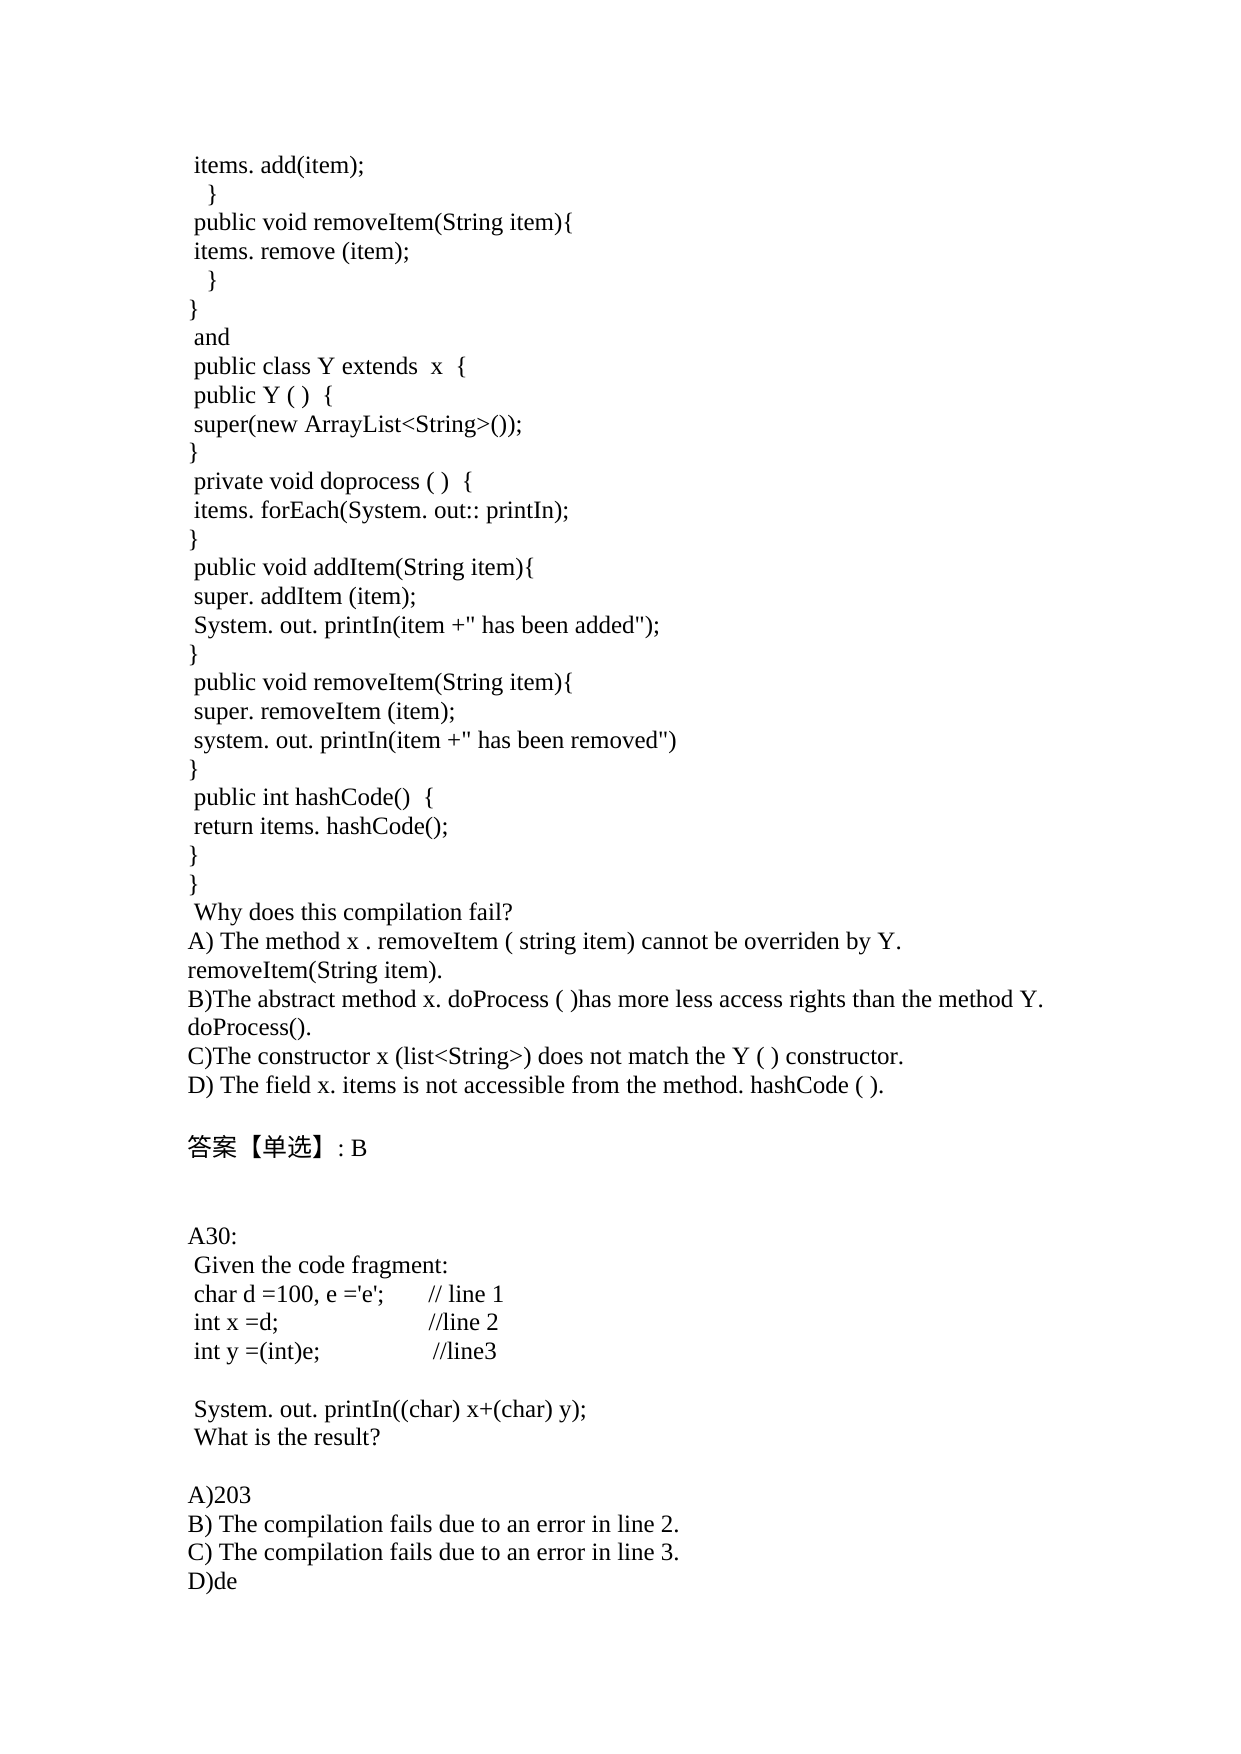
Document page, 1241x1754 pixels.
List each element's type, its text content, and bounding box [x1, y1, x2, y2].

text public void removeItem(String item){ [187, 667, 1053, 696]
text } [187, 754, 1053, 782]
text B) The compilation fails due to an error in line 2. [187, 1509, 1053, 1537]
text What is the result? [187, 1422, 1053, 1451]
text D)de [187, 1566, 1053, 1595]
text items. remove (item); [187, 236, 1053, 265]
text } [187, 179, 1053, 207]
text B)The abstract method x. doProcess ( )has more less access rights than the method Y. doProcess(). [187, 984, 1053, 1041]
text System. out. printIn(item +" has been added"); [187, 610, 1053, 639]
text Given the code fragment: [187, 1250, 1053, 1279]
text private void doprocess ( ) { [187, 466, 1053, 495]
text D) The field x. items is not accessible from the method. hashCode ( ). [187, 1070, 1053, 1099]
text 答案【单选】: B [187, 1127, 1053, 1164]
text } [187, 294, 1053, 322]
text } [187, 869, 1053, 897]
text system. out. printIn(item +" has been removed") [187, 725, 1053, 754]
text int y =(int)e; //line3 [187, 1336, 1053, 1365]
text } [187, 524, 1053, 552]
text super. addItem (item); [187, 581, 1053, 610]
text items. forEach(System. out:: printIn); [187, 495, 1053, 524]
text } [187, 437, 1053, 466]
text } [187, 639, 1053, 667]
text public void removeItem(String item){ [187, 207, 1053, 236]
text } [187, 840, 1053, 869]
text System. out. printIn((char) x+(char) y); [187, 1394, 1053, 1422]
text super(new ArrayList<String>()); [187, 409, 1053, 437]
text public int hashCode() { [187, 782, 1053, 811]
text return items. hashCode(); [187, 811, 1053, 840]
text char d =100, e ='e'; // line 1 [187, 1279, 1053, 1307]
text Why does this compilation fail? [187, 897, 1053, 926]
text A)203 [187, 1480, 1053, 1509]
text A) The method x . removeItem ( string item) cannot be overriden by Y. removeItem(String item). [187, 926, 1053, 984]
text public Y ( ) { [187, 380, 1053, 409]
text items. add(item); [187, 150, 1053, 179]
text int x =d; //line 2 [187, 1307, 1053, 1336]
text } [187, 265, 1053, 294]
text C) The compilation fails due to an error in line 3. [187, 1537, 1053, 1566]
text C)The constructor x (list<String>) does not match the Y ( ) constructor. [187, 1041, 1053, 1070]
text public class Y extends x { [187, 351, 1053, 380]
text super. removeItem (item); [187, 696, 1053, 725]
text and [187, 322, 1053, 351]
text A30: [187, 1221, 1053, 1250]
text public void addItem(String item){ [187, 552, 1053, 581]
